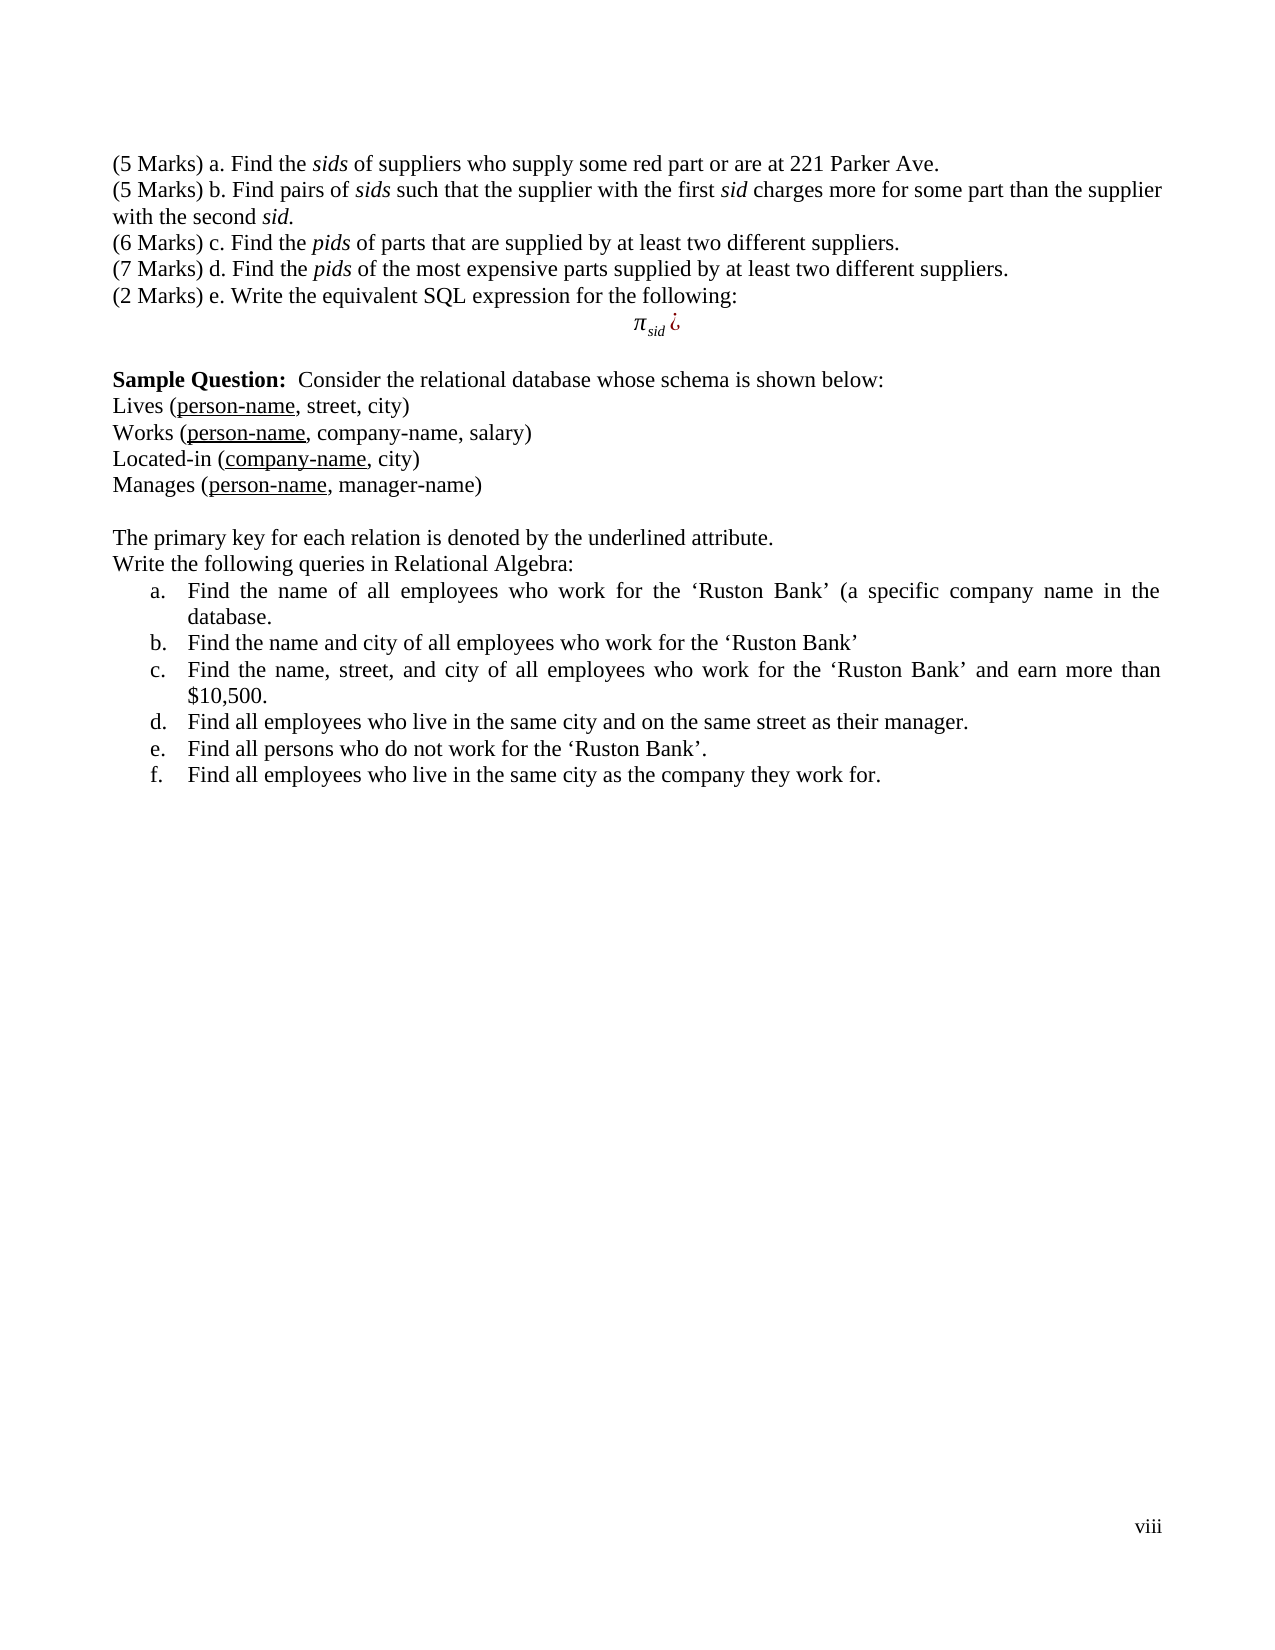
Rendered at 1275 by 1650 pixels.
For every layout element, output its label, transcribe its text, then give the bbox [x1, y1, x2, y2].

text (5 Marks) b. Find pairs of sids such that the supplier with the first sid charges more for some part than the supplier with the second sid. [112, 176, 1162, 229]
list Find the name of all employees who work for the ‘Ruston Bank’ (a specific company name in the database. [150, 577, 1162, 629]
text Write the following queries in Relational Algebra: [112, 550, 1162, 577]
text (6 Marks) c. Find the pids of parts that are supplied by at least two different suppliers. [112, 229, 1162, 255]
text (7 Marks) d. Find the pids of the most expensive parts supplied by at least two different suppliers. [112, 255, 1162, 282]
text The primary key for each relation is denoted by the underlined attribute. [112, 524, 1162, 550]
text (5 Marks) a. Find the sids of suppliers who supply some red part or are at 221 Parker Ave. [112, 150, 1162, 176]
list Find all employees who live in the same city and on the same street as their manager. [150, 708, 1162, 735]
list Find all persons who do not work for the ‘Ruston Bank’. [150, 735, 1162, 761]
text Sample Question: Consider the relational database whose schema is shown below: [112, 366, 1162, 392]
text Works (person-name, company-name, salary) [112, 418, 1162, 445]
text (2 Marks) e. Write the equivalent SQL expression for the following: [112, 282, 1162, 308]
text Manages (person-name, manager-name) [112, 471, 1162, 498]
text Located-in (company-name, city) [112, 445, 1162, 471]
list Find the name, street, and city of all employees who work for the ‘Ruston Bank’ and earn more than $10,500. [150, 656, 1162, 708]
text Lives (person-name, street, city) [112, 392, 1162, 418]
list Find the name and city of all employees who work for the ‘Ruston Bank’ [150, 629, 1162, 656]
list Find all employees who live in the same city as the company they work for. [150, 761, 1162, 787]
